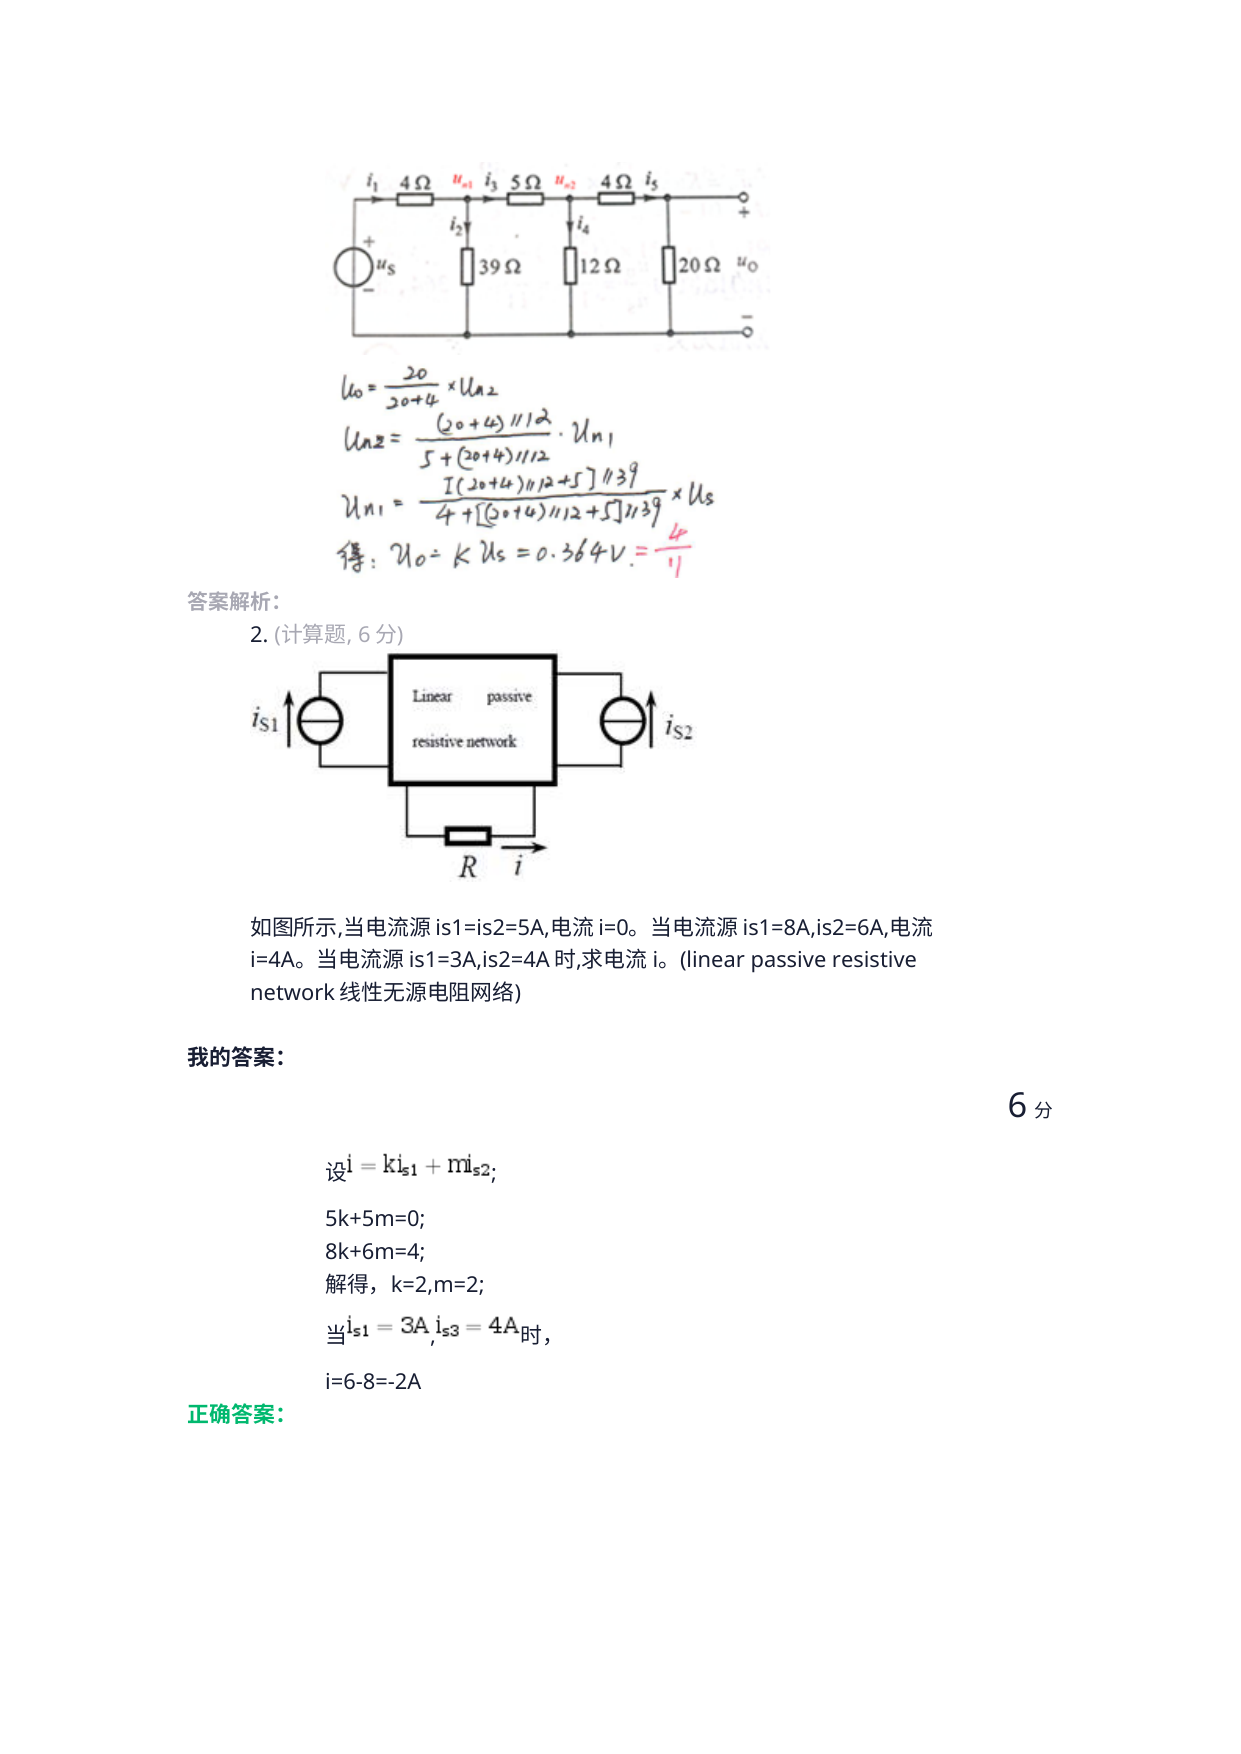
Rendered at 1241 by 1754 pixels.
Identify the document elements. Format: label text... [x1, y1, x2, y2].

text 答案解析： [187, 584, 1053, 617]
text 6分 [187, 1072, 1053, 1137]
text 8k+6m=4; [325, 1234, 1053, 1267]
text 当,时， [325, 1299, 1053, 1364]
text i=6-8=-2A [325, 1364, 1053, 1397]
text 如图所示,当电流源is1=is2=5A,电流i=0。当电流源is1=8A,is2=6A,电流i=4A。当电流源is1=3A,is2=4A时,求电流 i。(linear passive resistive network线性无源电阻网络) [250, 909, 990, 1007]
picture [325, 357, 724, 578]
text 5k+5m=0; [325, 1202, 1053, 1234]
text 我的答案： [187, 1039, 1053, 1072]
picture [346, 1152, 491, 1181]
text 正确答案： [187, 1397, 1053, 1429]
picture [435, 1314, 521, 1343]
text 设; [325, 1137, 1053, 1202]
picture [250, 649, 697, 882]
picture [346, 1314, 430, 1343]
text 2. (计算题, 6分) [250, 617, 990, 649]
text 解得，k=2,m=2; [325, 1267, 1053, 1299]
picture [325, 162, 771, 355]
